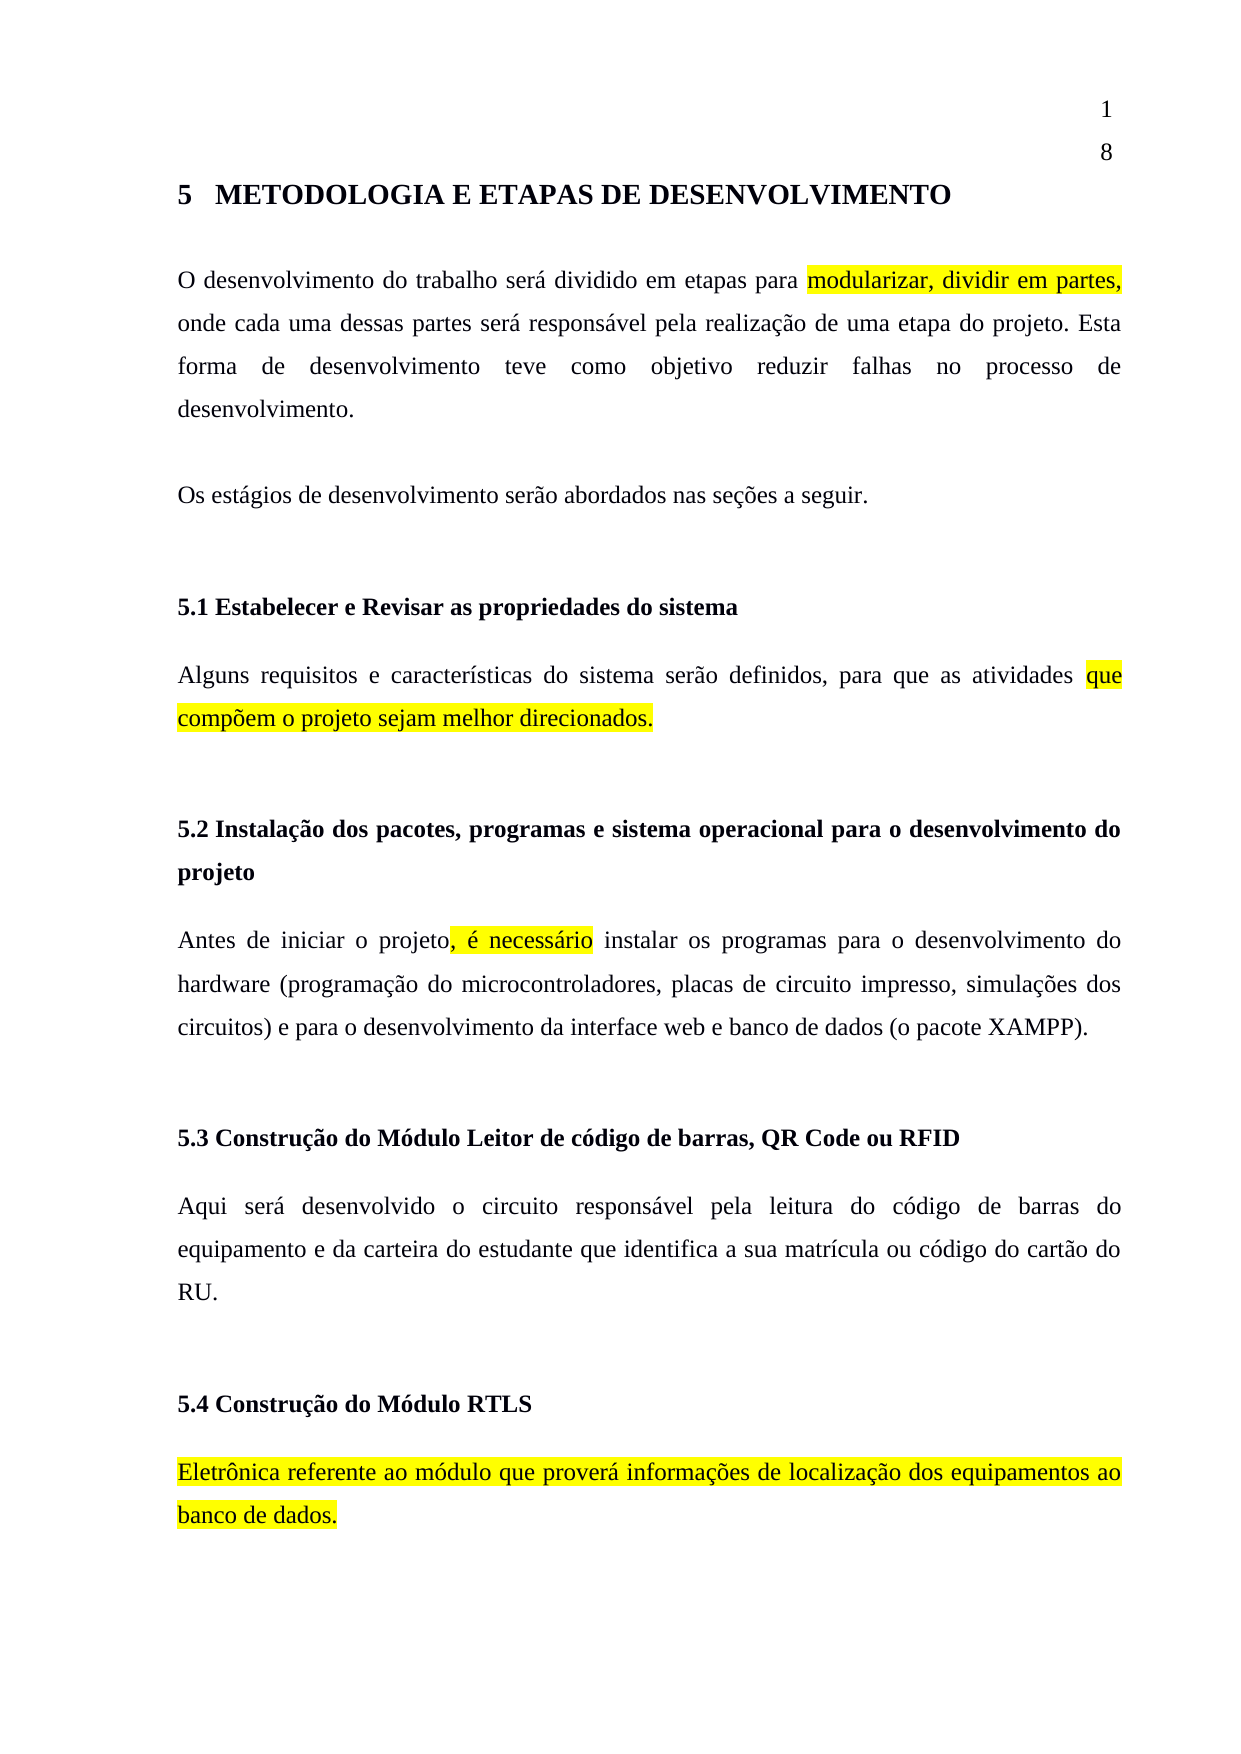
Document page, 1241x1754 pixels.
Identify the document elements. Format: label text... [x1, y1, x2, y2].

text Aqui será desenvolvido o circuito responsável pela leitura do código de barras do equipamento e da carteira do estudante que identifica a sua matrícula ou código do cartão do RU. [177, 1191, 1122, 1306]
subtitle Construção do Módulo Leitor de código de barras, QR Code ou RFID [177, 1123, 1122, 1152]
text O desenvolvimento do trabalho será dividido em etapas para modularizar, dividir em partes, onde cada uma dessas partes será responsável pela realização de uma etapa do projeto. Esta forma de desenvolvimento teve como objetivo reduzir falhas no processo de desenvolvimento. [177, 265, 1122, 423]
text Antes de iniciar o projeto, é necessário instalar os programas para o desenvolvimento do hardware (programação do microcontroladores, placas de circuito impresso, simulações dos circuitos) e para o desenvolvimento da interface web e banco de dados (o pacote XAMPP). [177, 926, 1122, 1041]
subtitle Construção do Módulo RTLS [177, 1389, 1122, 1417]
subtitle Instalação dos pacotes, programas e sistema operacional para o desenvolvimento do projeto [177, 814, 1122, 886]
text Alguns requisitos e características do sistema serão definidos, para que as atividades que compõem o projeto sejam melhor direcionados. [177, 660, 1122, 732]
subtitle Estabelecer e Revisar as propriedades do sistema [177, 592, 1122, 621]
text Os estágios de desenvolvimento serão abordados nas seções a seguir. [177, 481, 1122, 509]
text Eletrônica referente ao módulo que proverá informações de localização dos equipamentos ao banco de dados. [177, 1486, 1122, 1529]
subtitle Metodologia e etapas de desenvolvimento [177, 177, 1122, 211]
